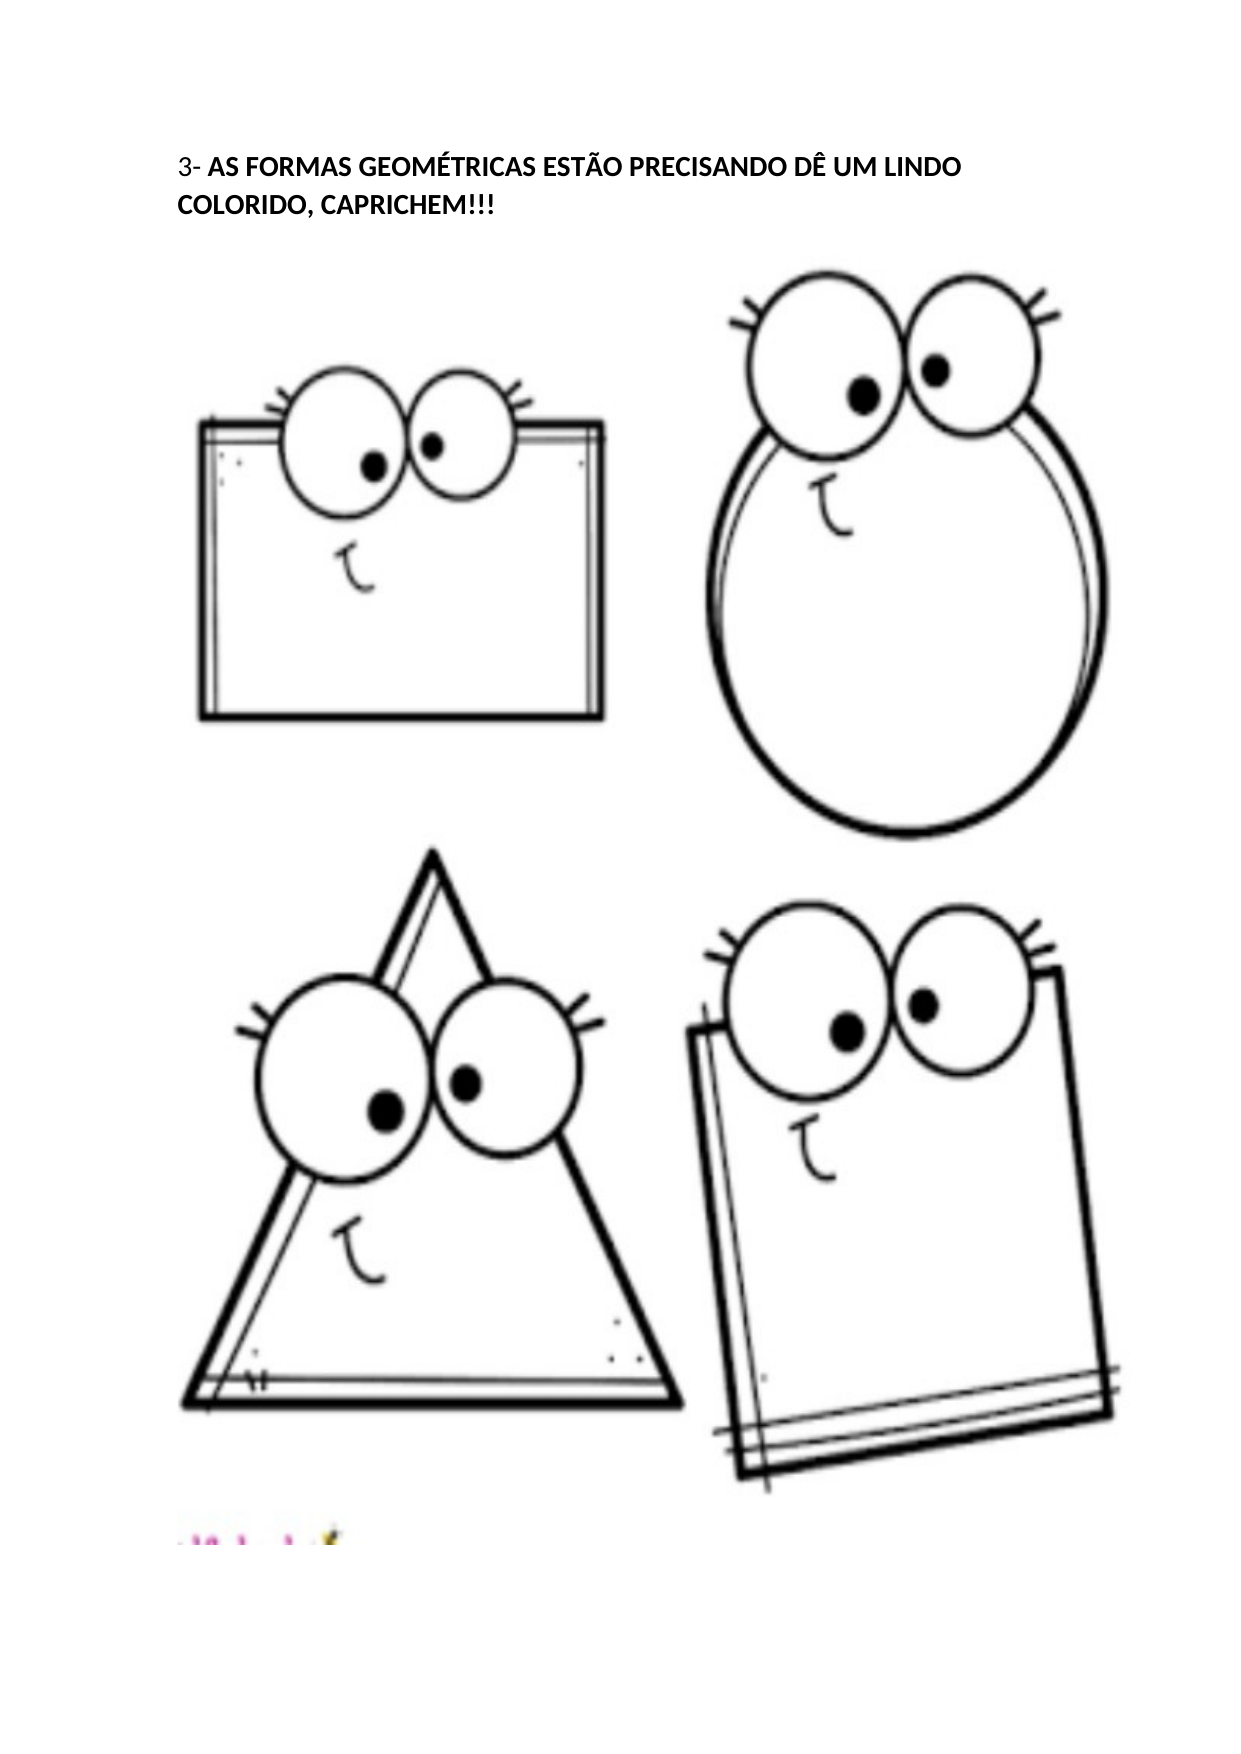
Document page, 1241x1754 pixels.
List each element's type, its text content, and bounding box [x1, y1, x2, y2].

text 3- AS FORMAS GEOMÉTRICAS ESTÃO PRECISANDO DÊ UM LINDO COLORIDO, CAPRICHEM!!! [177, 148, 1063, 222]
picture [177, 241, 1133, 1545]
